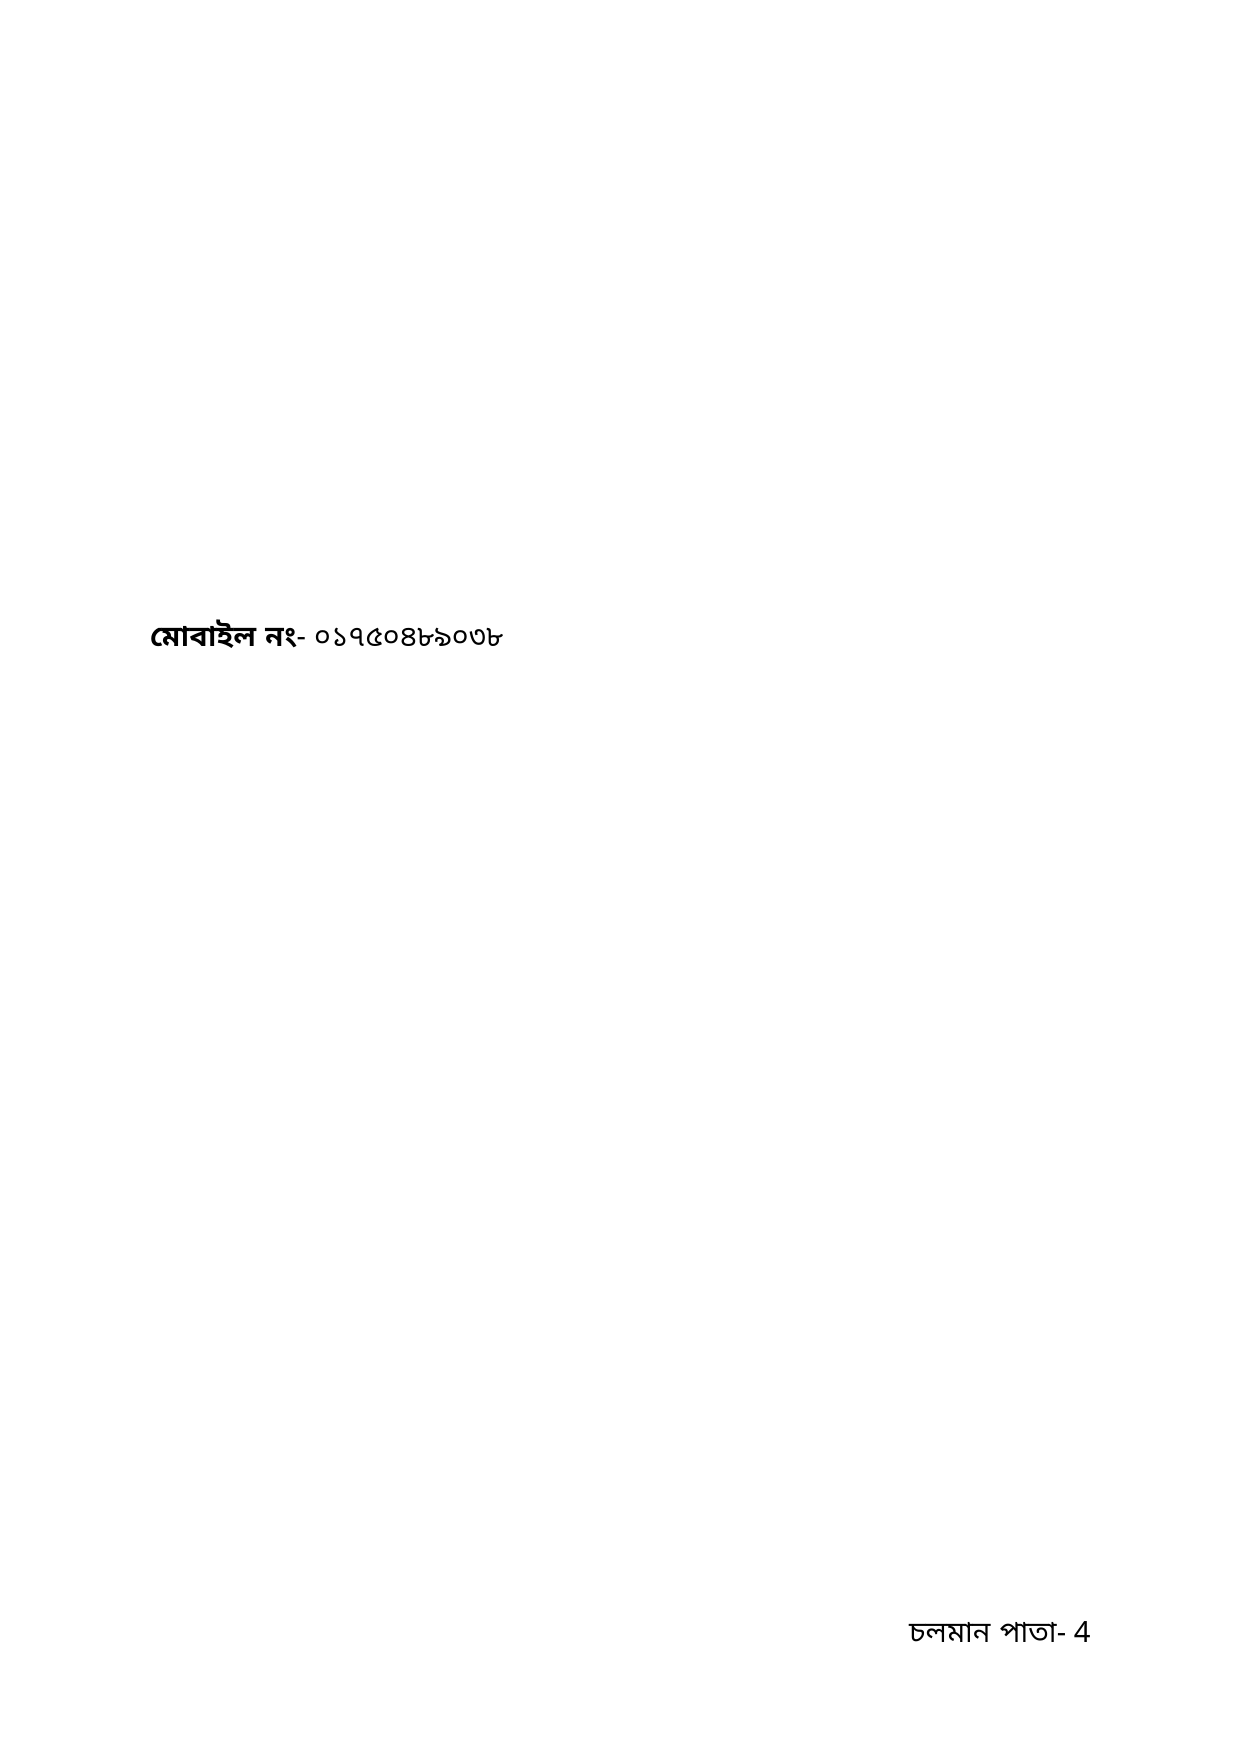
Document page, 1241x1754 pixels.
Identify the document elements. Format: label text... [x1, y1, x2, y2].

text মোবাইল নং- ০১৭৫০৪৮৯০৩৮ [150, 615, 1090, 658]
